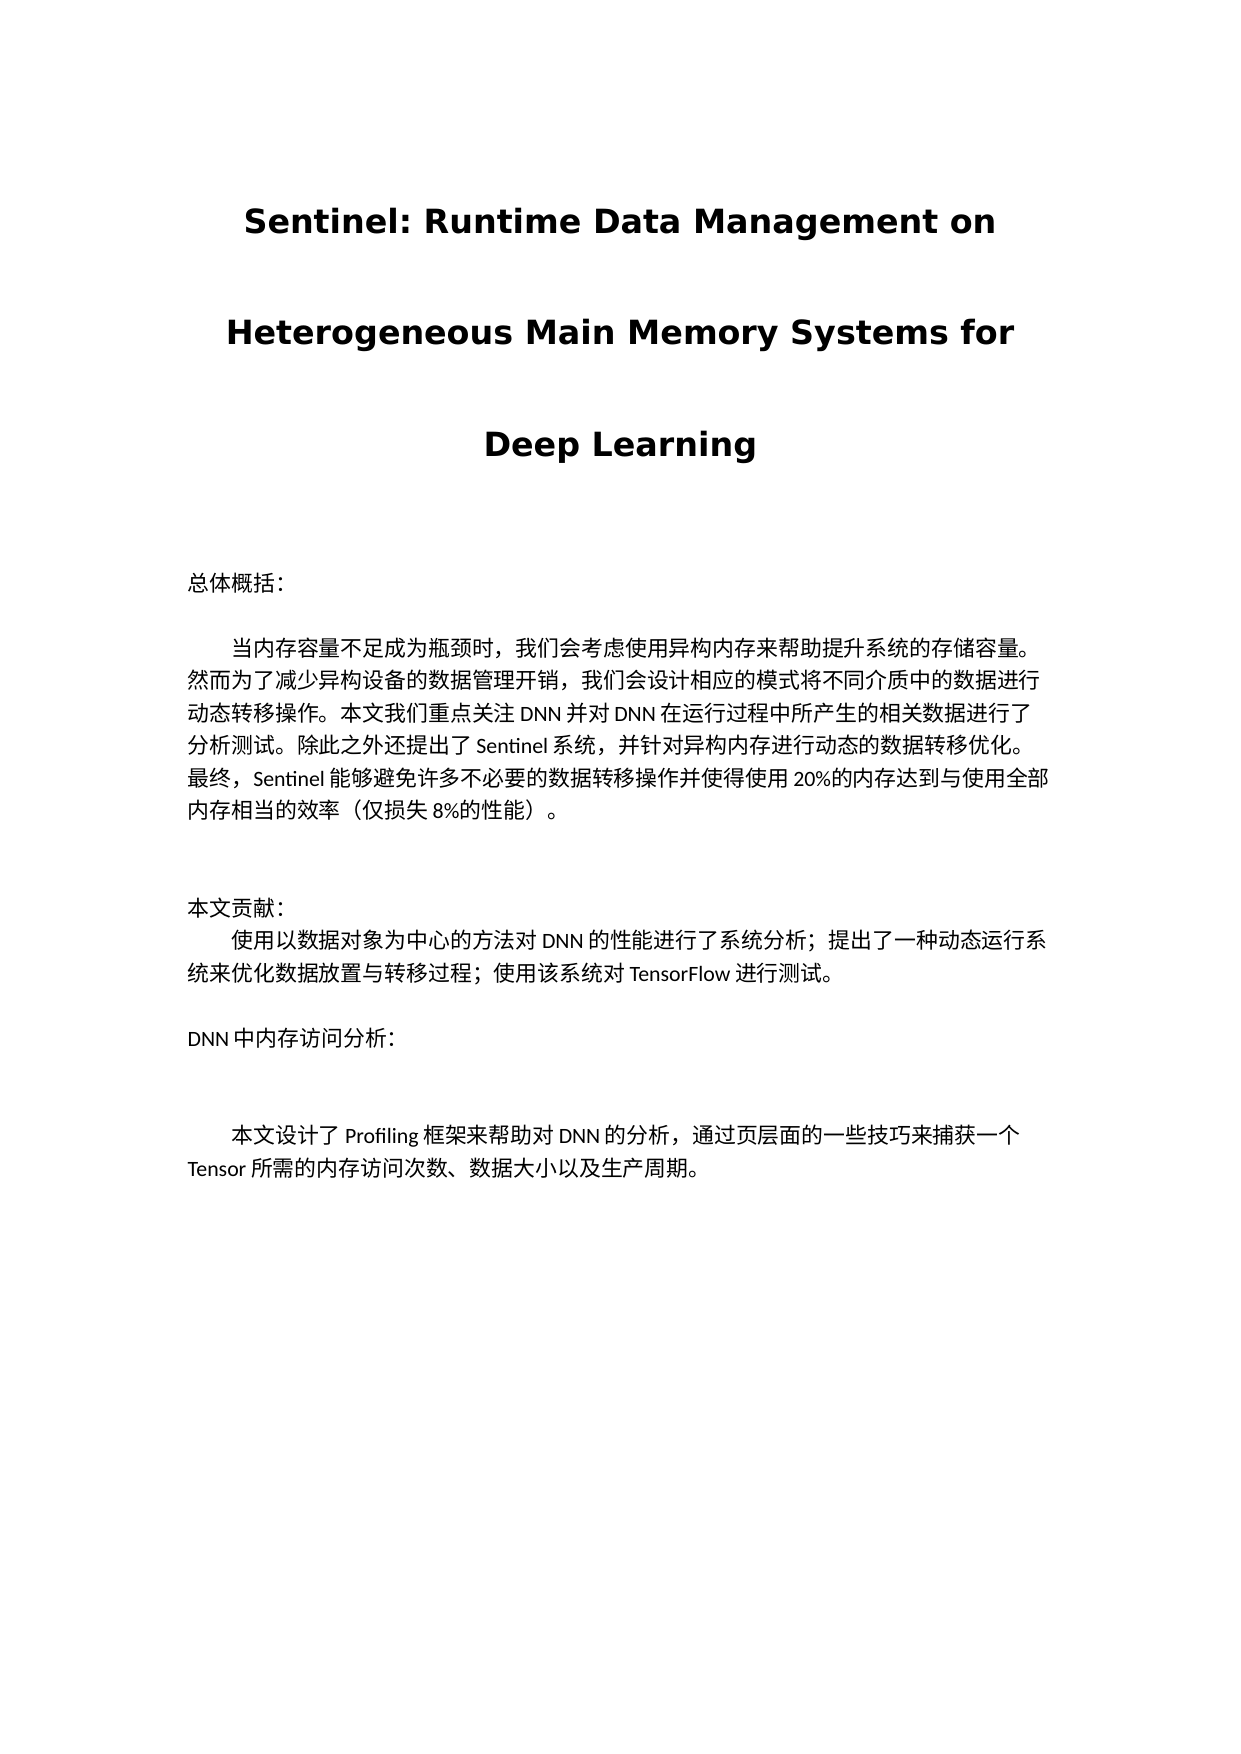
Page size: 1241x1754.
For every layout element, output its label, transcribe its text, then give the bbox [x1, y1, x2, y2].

list 本文设计了Profiling框架来帮助对DNN的分析，通过页层面的一些技巧来捕获一个Tensor所需的内存访问次数、数据大小以及生产周期。 [187, 1118, 1053, 1183]
list 总体概括： [187, 565, 1053, 598]
subtitle Sentinel: Runtime Data Management on Heterogeneous Main Memory Systems for Deep Learning [187, 189, 1053, 478]
list DNN中内存访问分析： [187, 1020, 1053, 1053]
list 本文贡献： [187, 890, 1053, 923]
list 使用以数据对象为中心的方法对DNN的性能进行了系统分析；提出了一种动态运行系统来优化数据放置与转移过程；使用该系统对TensorFlow进行测试。 [187, 923, 1053, 988]
list 当内存容量不足成为瓶颈时，我们会考虑使用异构内存来帮助提升系统的存储容量。然而为了减少异构设备的数据管理开销，我们会设计相应的模式将不同介质中的数据进行动态转移操作。本文我们重点关注DNN并对DNN在运行过程中所产生的相关数据进行了分析测试。除此之外还提出了Sentinel系统，并针对异构内存进行动态的数据转移优化。最终，Sentinel能够避免许多不必要的数据转移操作并使得使用20%的内存达到与使用全部内存相当的效率（仅损失8%的性能）。 [187, 630, 1053, 825]
